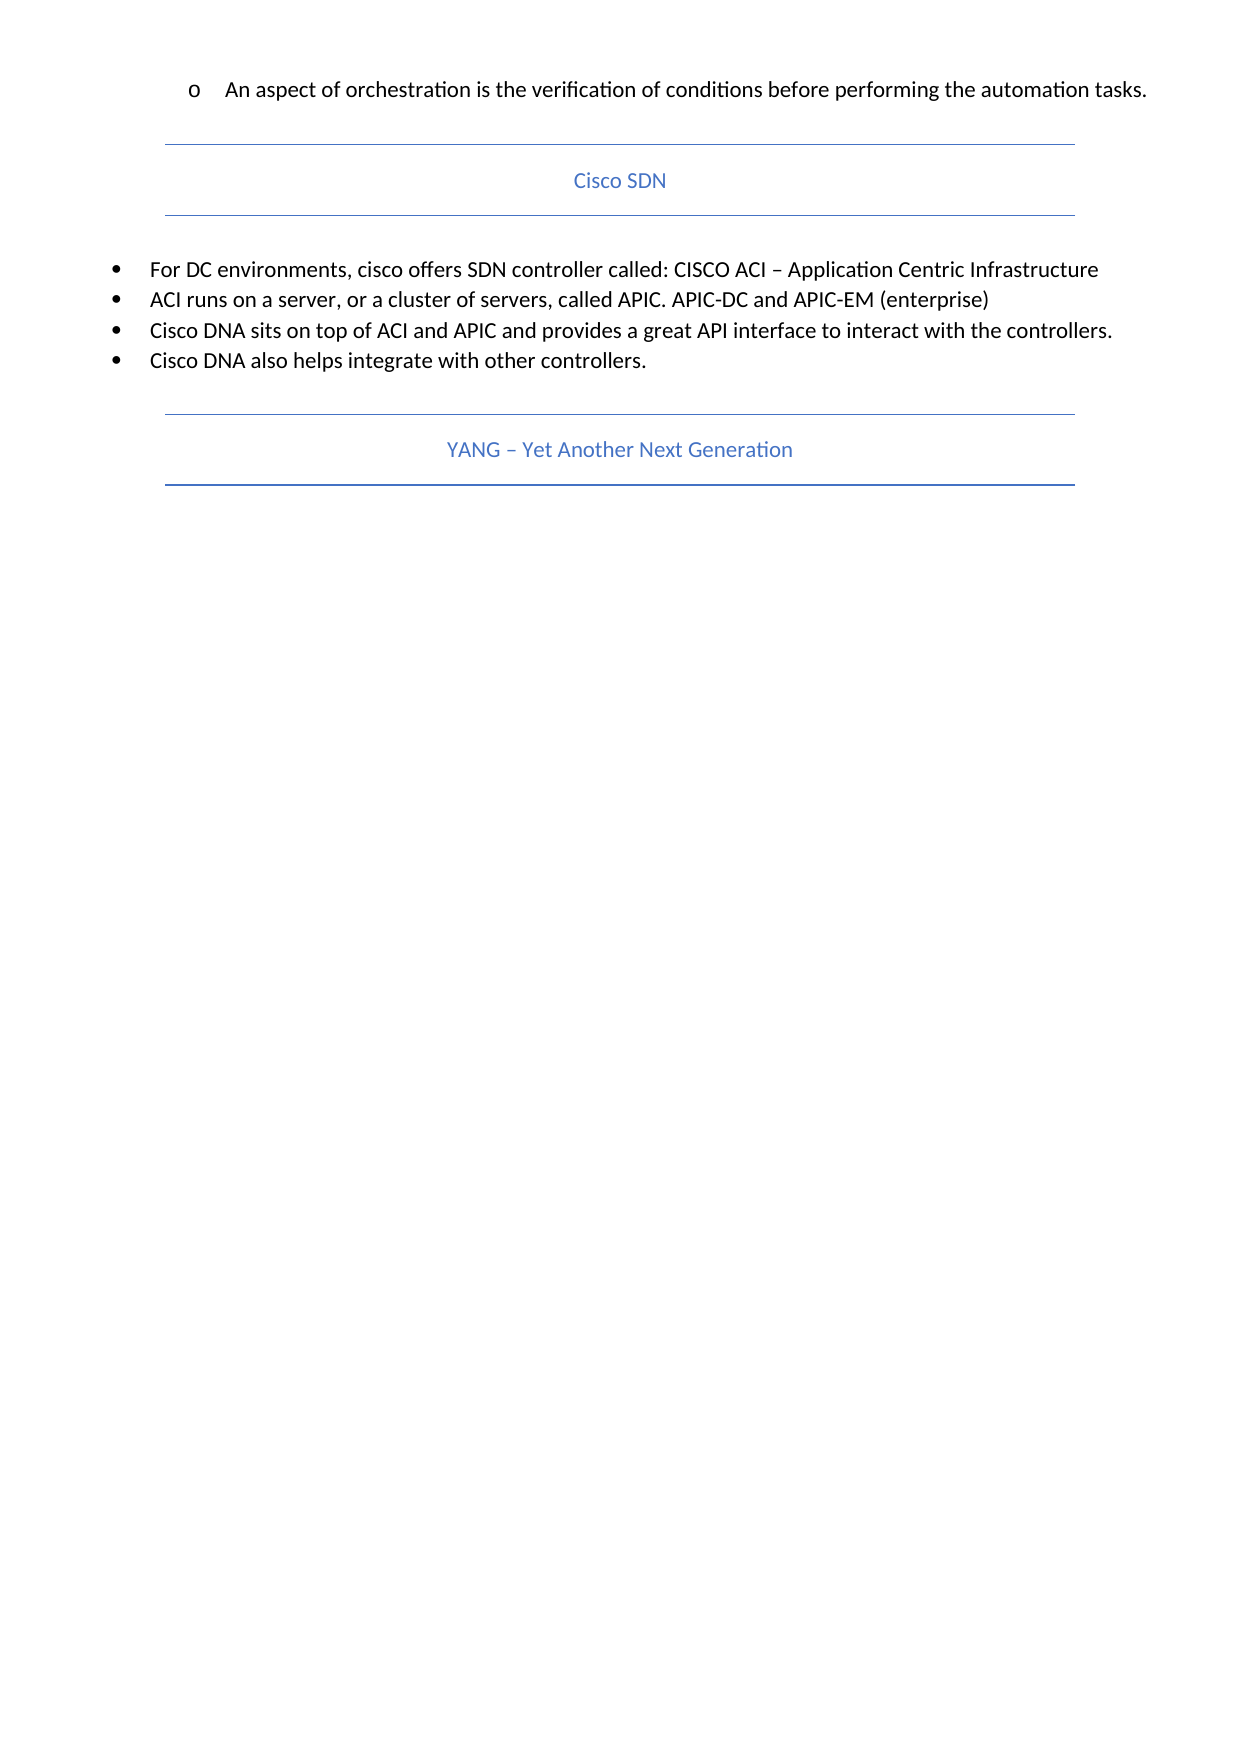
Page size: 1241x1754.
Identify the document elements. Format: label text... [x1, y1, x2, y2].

list For DC environments, cisco offers SDN controller called: CISCO ACI – Application Centric Infrastructure [112, 255, 1165, 283]
list Cisco DNA sits on top of ACI and APIC and provides a great API interface to interact with the controllers. [112, 316, 1165, 344]
list ACI runs on a server, or a cluster of servers, called APIC. APIC-DC and APIC-EM (enterprise) [112, 286, 1165, 314]
list An aspect of orchestration is the verification of conditions before performing the automation tasks. [187, 75, 1165, 104]
list Cisco DNA also helps integrate with other controllers. [112, 346, 1165, 374]
text Cisco SDN [165, 145, 1075, 215]
text YANG – Yet Another Next Generation [165, 415, 1075, 484]
